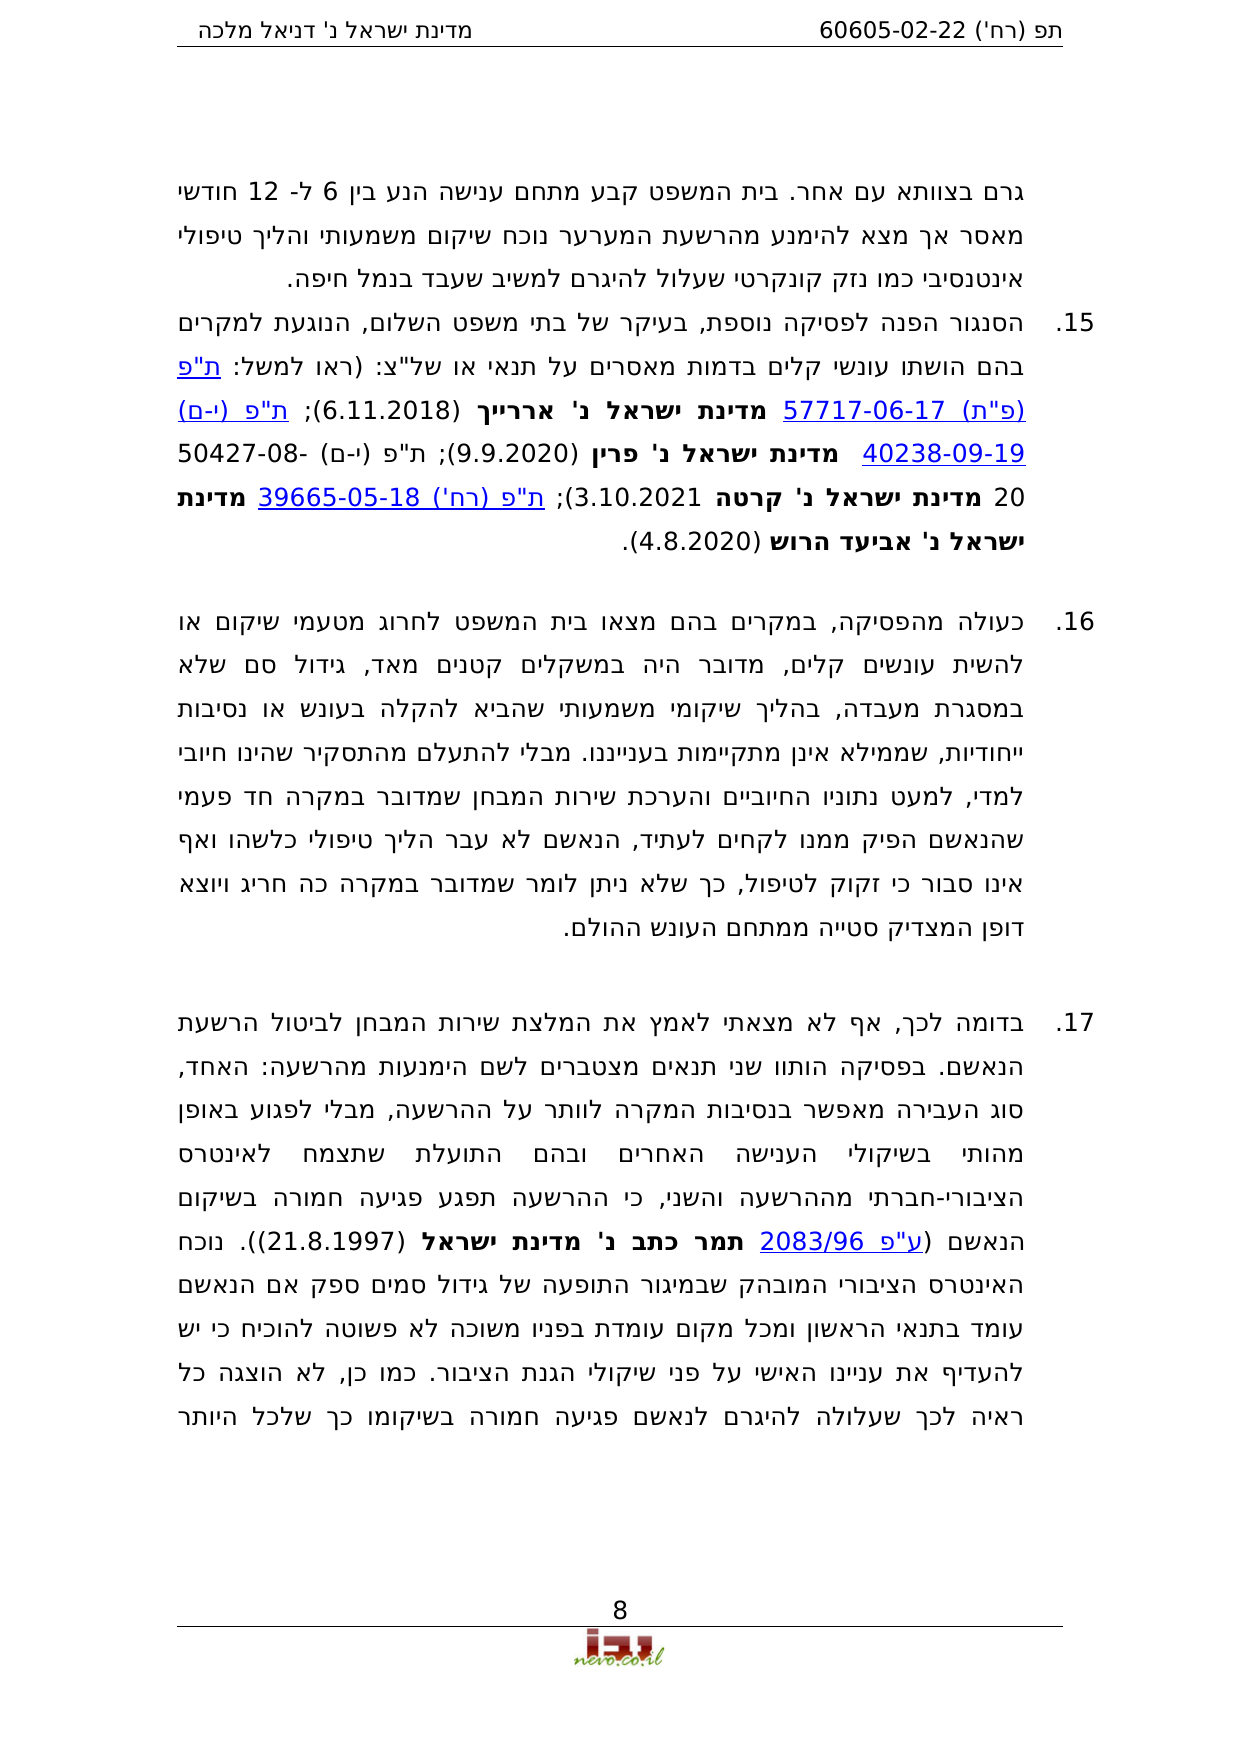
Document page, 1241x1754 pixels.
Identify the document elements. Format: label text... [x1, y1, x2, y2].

picture [574, 1628, 666, 1667]
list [177, 1008, 1063, 1431]
list הסנגור הפנה לפסיקה נוספת, בעיקר של בתי משפט השלום, הנוגעת למקרים בהם הושתו עונשי קלים בדמות מאסרים על תנאי או של"צ: (ראו למשל: ת"פ (פ"ת) 57717-06-17 מדינת ישראל נ' אררייך (6.11.2018); ת"פ (י-ם) 40238-09-19 מדינת ישראל נ' פרין (9.9.2020); ת"פ (י-ם) 50427-08-20 מדינת ישראל נ' קרטה 3.10.2021); ת"פ (רח') 39665-05-18 מדינת ישראל נ' אביעד הרוש (4.8.2020). [177, 308, 1063, 556]
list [177, 177, 1063, 294]
list כעולה מהפסיקה, במקרים בהם מצאו בית המשפט לחרוג מטעמי שיקום או להשית עונשים קלים, מדובר היה במשקלים קטנים מאד, גידול סם שלא במסגרת מעבדה, בהליך שיקומי משמעותי שהביא להקלה בעונש או נסיבות ייחודיות, שממילא אינן מתקיימות בענייננו. מבלי להתעלם מהתסקיר שהינו חיובי למדי, למעט נתוניו החיוביים והערכת שירות המבחן שמדובר במקרה חד פעמי שהנאשם הפיק ממנו לקחים לעתיד, הנאשם לא עבר הליך טיפולי כלשהו ואף אינו סבור כי זקוק לטיפול, כך שלא ניתן לומר שמדובר במקרה כה חריג ויוצא דופן המצדיק סטייה ממתחם העונש ההולם. [177, 607, 1063, 942]
